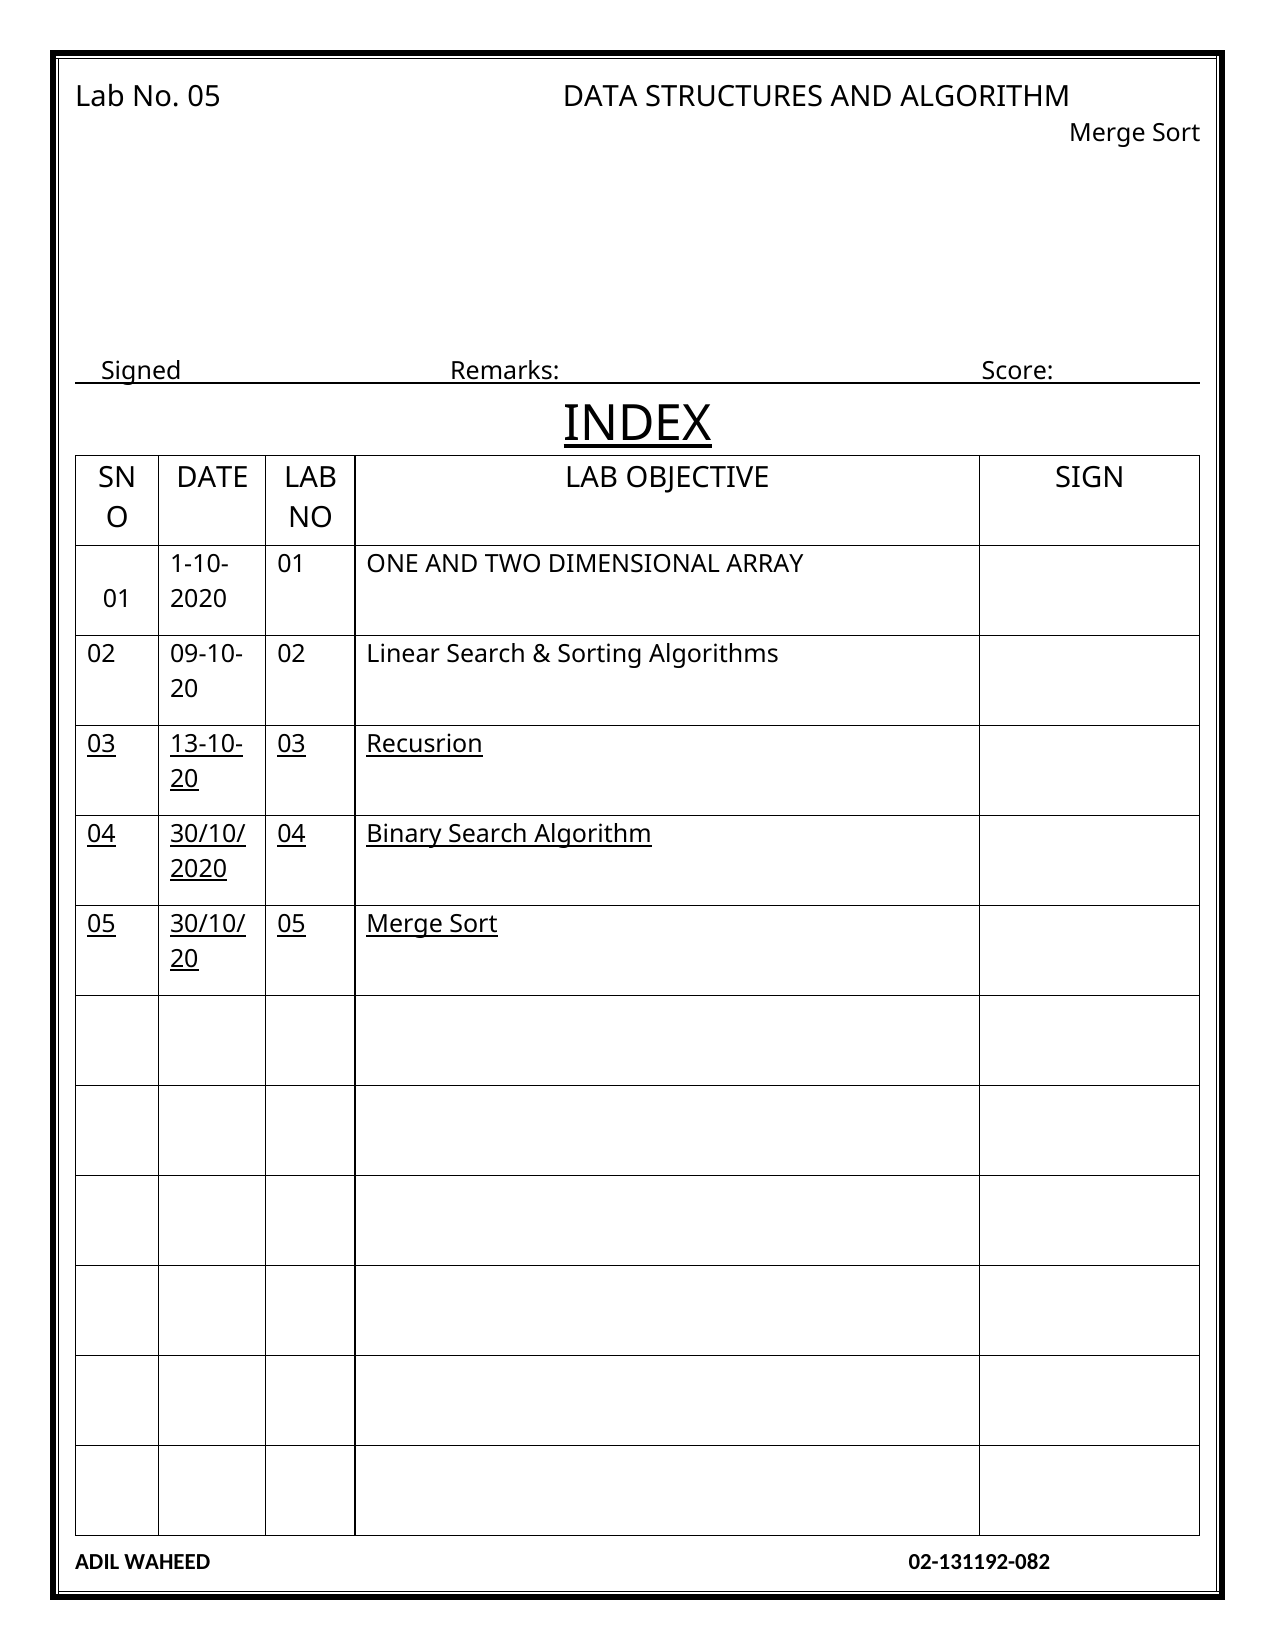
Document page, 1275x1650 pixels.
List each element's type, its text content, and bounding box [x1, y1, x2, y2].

table_cell Binary Search Algorithm [356, 816, 979, 905]
table_cell [76, 1266, 158, 1355]
table_cell [980, 1266, 1199, 1355]
table_cell Linear Search & Sorting Algorithms [356, 636, 979, 725]
text INDEX [75, 387, 1200, 455]
table_cell Recusrion [356, 726, 979, 815]
table_cell 09-10-20 [159, 636, 265, 725]
table_cell [159, 996, 265, 1085]
table_cell 02 [76, 636, 158, 725]
table_header SNO [76, 456, 158, 545]
table_cell 03 [266, 726, 354, 815]
table_cell [76, 1446, 158, 1535]
table_cell [356, 1446, 979, 1535]
table_cell [980, 1176, 1199, 1265]
table_cell 04 [266, 816, 354, 905]
table_cell [76, 1176, 158, 1265]
table_header SIGN [980, 456, 1199, 545]
table_header LAB NO [266, 456, 354, 545]
table_cell [266, 1266, 354, 1355]
table_cell [76, 996, 158, 1085]
table_cell [356, 1266, 979, 1355]
table_cell [266, 1176, 354, 1265]
table_cell [266, 1446, 354, 1535]
table_cell 03 [76, 726, 158, 815]
table_cell 05 [266, 906, 354, 995]
table_cell [980, 546, 1199, 635]
text Signed Remarks: Score: [75, 353, 1200, 382]
table_cell 01 [266, 546, 354, 635]
table_cell [980, 816, 1199, 905]
table_cell 02 [266, 636, 354, 725]
table_cell [76, 1356, 158, 1445]
table_cell [266, 1086, 354, 1175]
table_cell ONE AND TWO DIMENSIONAL ARRAY [356, 546, 979, 635]
table_cell [980, 1446, 1199, 1535]
table_cell [76, 1086, 158, 1175]
table_cell [356, 1356, 979, 1445]
table_cell [980, 1086, 1199, 1175]
table_cell 04 [76, 816, 158, 905]
table_cell 05 [76, 906, 158, 995]
table_cell [159, 1446, 265, 1535]
table_header LAB OBJECTIVE [356, 456, 979, 545]
table_cell 01 [76, 546, 158, 635]
table_cell [356, 996, 979, 1085]
table_cell 30/10/20 [159, 906, 265, 995]
table_cell [980, 996, 1199, 1085]
table_cell [980, 1356, 1199, 1445]
table_cell [159, 1176, 265, 1265]
table_cell [980, 636, 1199, 725]
table_cell [159, 1356, 265, 1445]
table_cell [980, 726, 1199, 815]
table_cell 30/10/2020 [159, 816, 265, 905]
table_cell [159, 1266, 265, 1355]
table_cell 1-10-2020 [159, 546, 265, 635]
table_cell [266, 996, 354, 1085]
table_header DATE [159, 456, 265, 545]
table_cell 13-10-20 [159, 726, 265, 815]
table_cell [159, 1086, 265, 1175]
table_cell [266, 1356, 354, 1445]
table_cell Merge Sort [356, 906, 979, 995]
table_cell [356, 1086, 979, 1175]
table_cell [980, 906, 1199, 995]
table_cell [356, 1176, 979, 1265]
